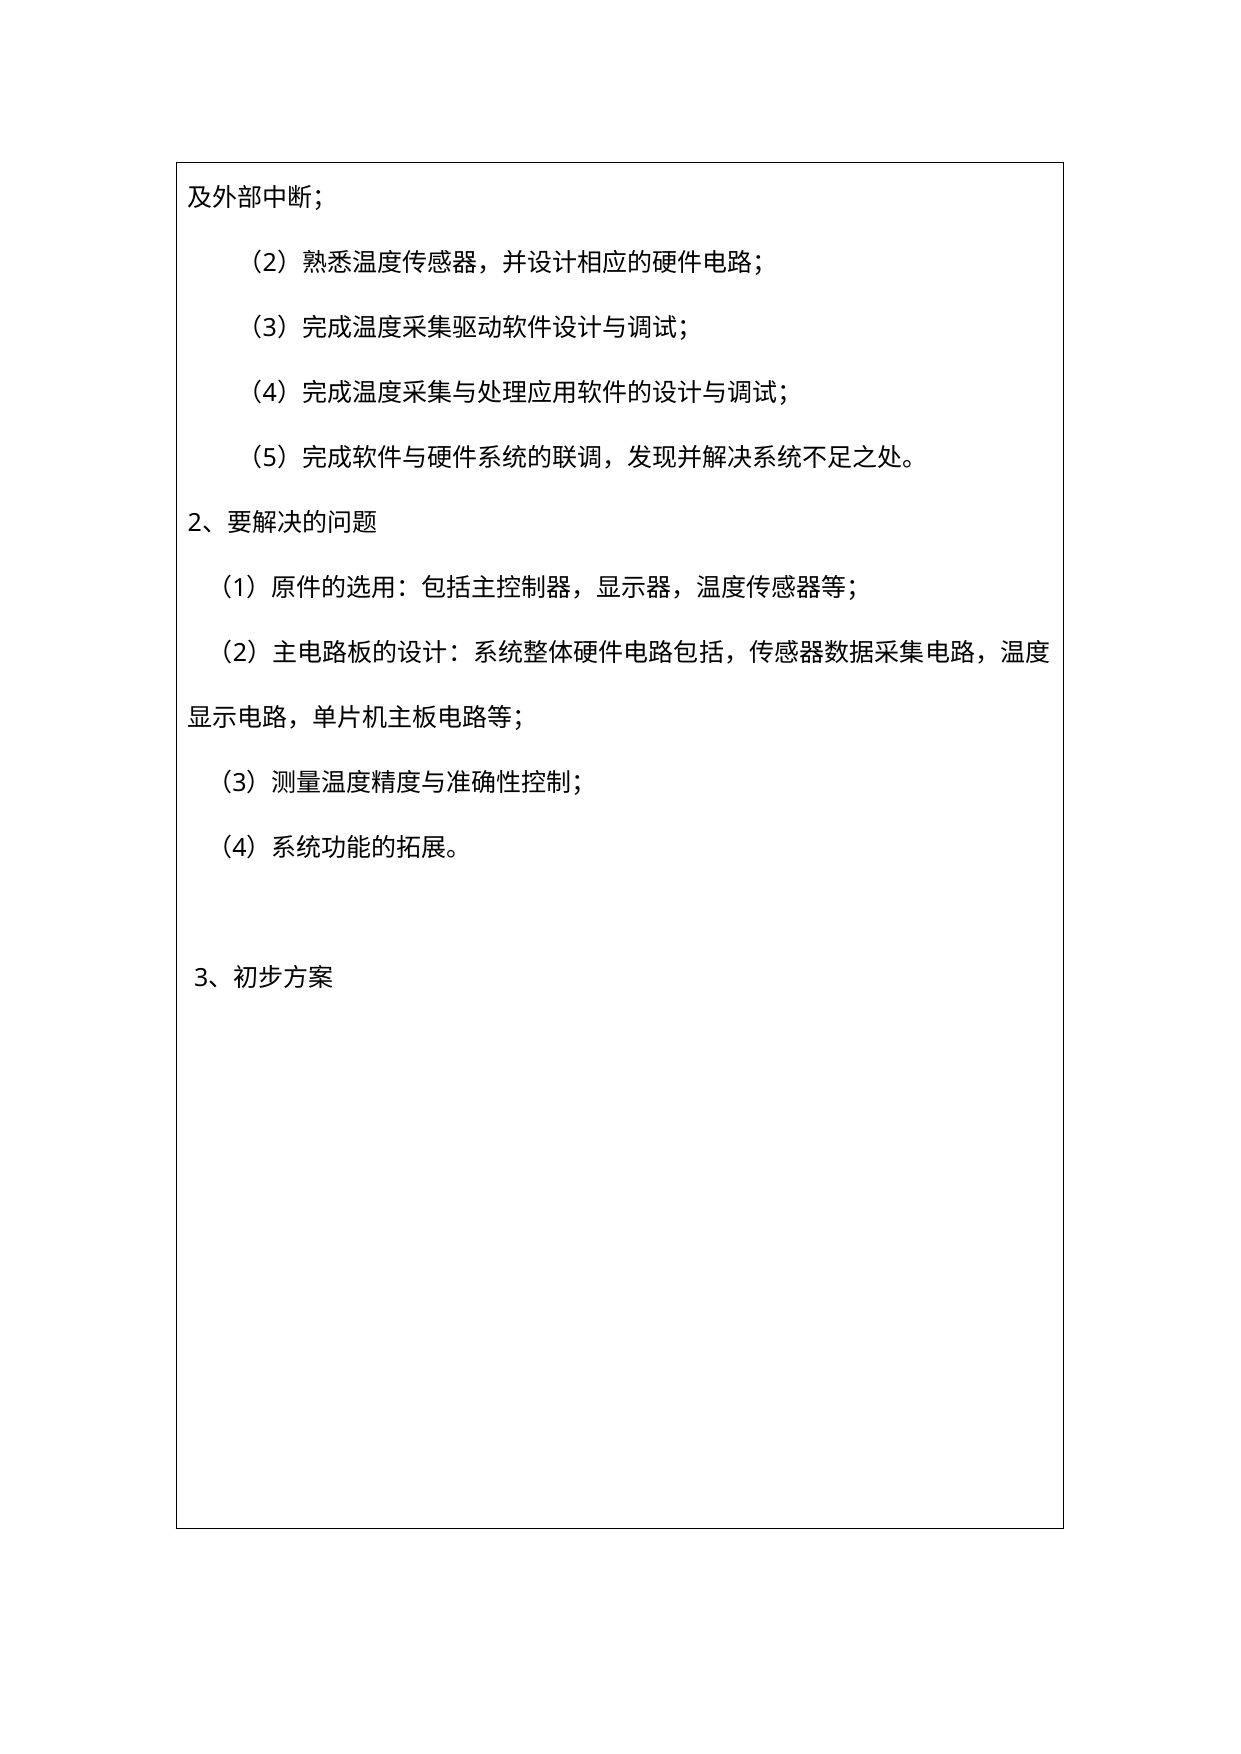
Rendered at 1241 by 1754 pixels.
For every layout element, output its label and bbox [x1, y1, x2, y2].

table_cell [177, 163, 1063, 1528]
